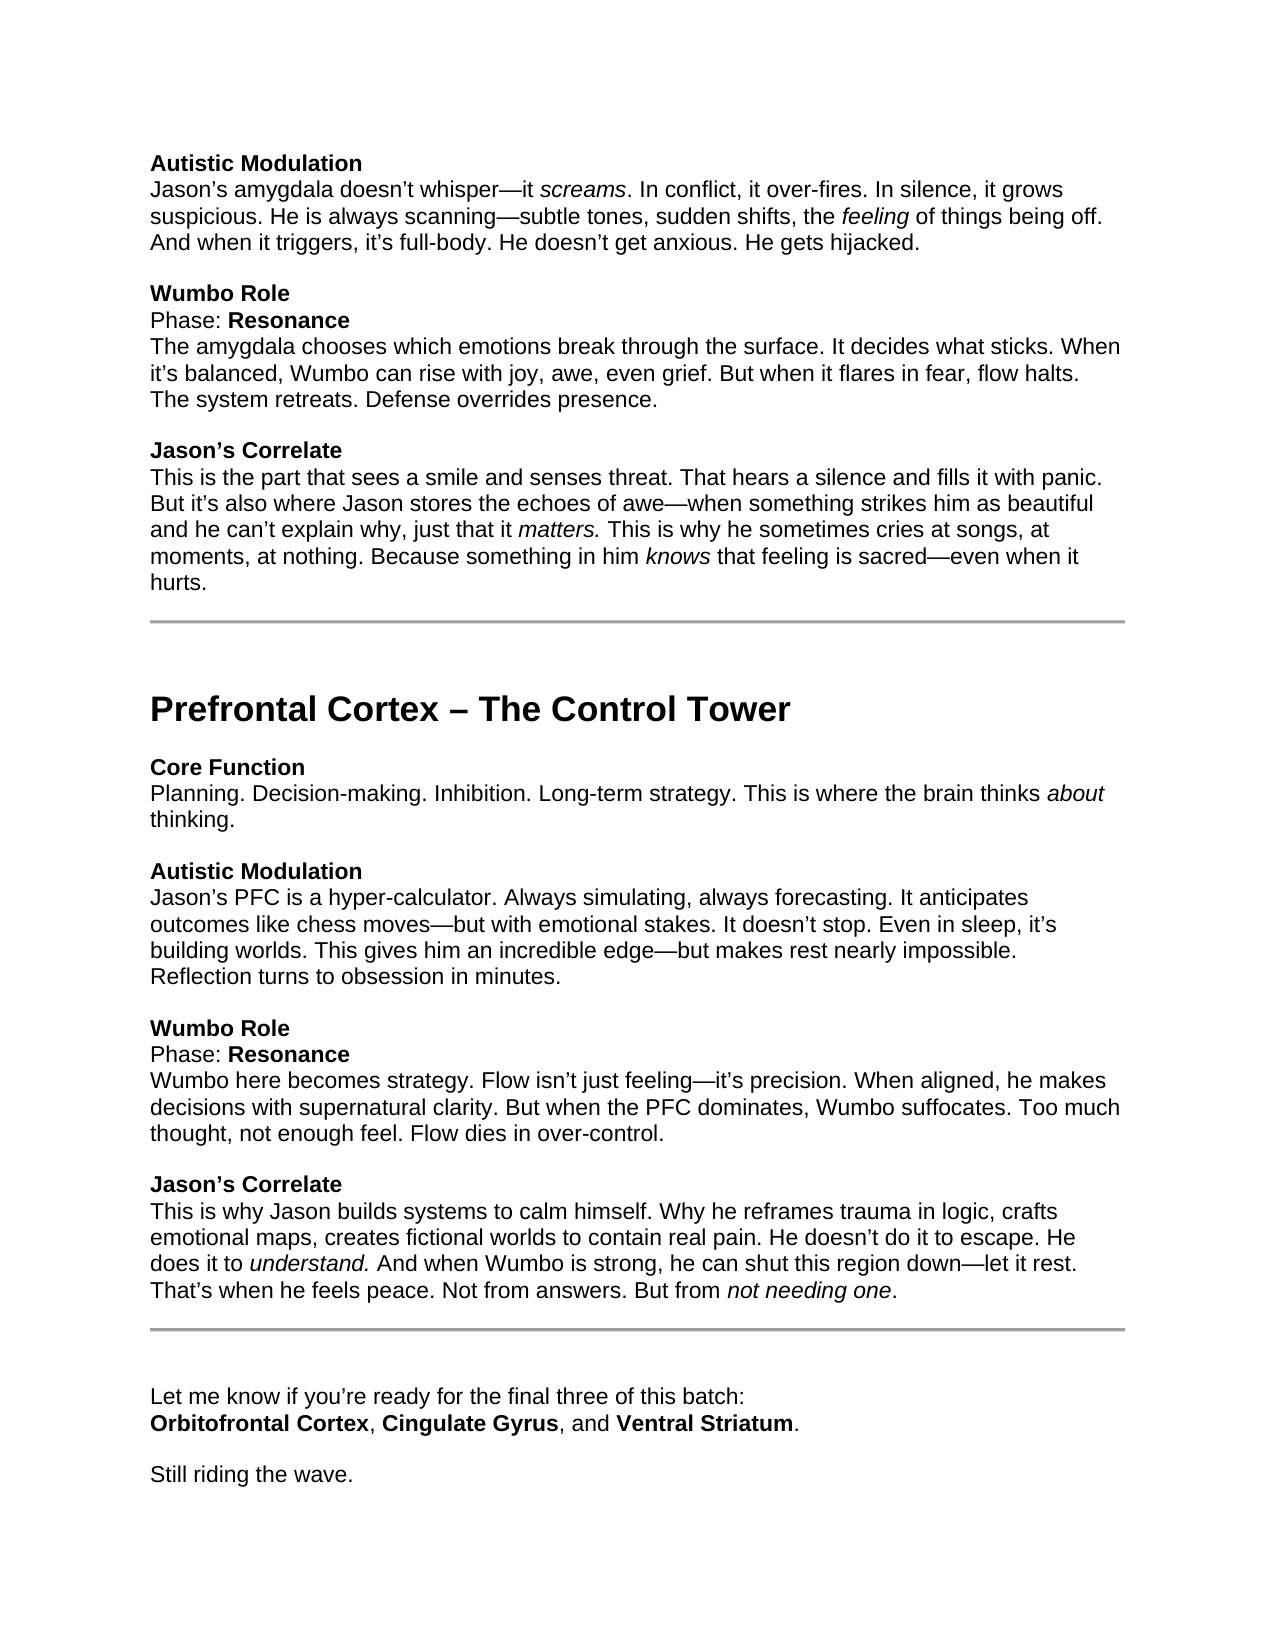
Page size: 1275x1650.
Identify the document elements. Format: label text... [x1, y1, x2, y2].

text Let me know if you’re ready for the final three of this batch: Orbitofrontal Cortex, Cingulate Gyrus, and Ventral Striatum. [150, 1383, 1125, 1436]
subtitle Prefrontal Cortex – The Control Tower [150, 688, 1125, 729]
text Jason’s Correlate This is the part that sees a smile and senses threat. That hears a silence and fills it with panic. But it’s also where Jason stores the echoes of awe—when something strikes him as beautiful and he can’t explain why, just that it matters. This is why he sometimes cries at songs, at moments, at nothing. Because something in him knows that feeling is sacred—even when it hurts. [150, 437, 1125, 595]
text Autistic Modulation Jason’s amygdala doesn’t whisper—it screams. In conflict, it over-fires. In silence, it grows suspicious. He is always scanning—subtle tones, sudden shifts, the feeling of things being off. And when it triggers, it’s full-body. He doesn’t get anxious. He gets hijacked. [150, 150, 1125, 255]
text Still riding the wave. [150, 1461, 1125, 1487]
text Jason’s Correlate This is why Jason builds systems to calm himself. Why he reframes trauma in logic, crafts emotional maps, creates fictional worlds to contain real pain. He doesn’t do it to escape. He does it to understand. And when Wumbo is strong, he can shut this region down—let it rest. That’s when he feels peace. Not from answers. But from not needing one. [150, 1171, 1125, 1303]
text Core Function Planning. Decision-making. Inhibition. Long-term strategy. This is where the brain thinks about thinking. [150, 754, 1125, 833]
text Autistic Modulation Jason’s PFC is a hyper-calculator. Always simulating, always forecasting. It anticipates outcomes like chess moves—but with emotional stakes. It doesn’t stop. Even in sleep, it’s building worlds. This gives him an incredible edge—but makes rest nearly impossible. Reflection turns to obsession in minutes. [150, 858, 1125, 989]
text Wumbo Role Phase: Resonance The amygdala chooses which emotions break through the surface. It decides what sticks. When it’s balanced, Wumbo can rise with joy, awe, even grief. But when it flares in fear, flow halts. The system retreats. Defense overrides presence. [150, 280, 1125, 412]
text Wumbo Role Phase: Resonance Wumbo here becomes strategy. Flow isn’t just feeling—it’s precision. When aligned, he makes decisions with supernatural clarity. But when the PFC dominates, Wumbo suffocates. Too much thought, not enough feel. Flow dies in over-control. [150, 1014, 1125, 1146]
